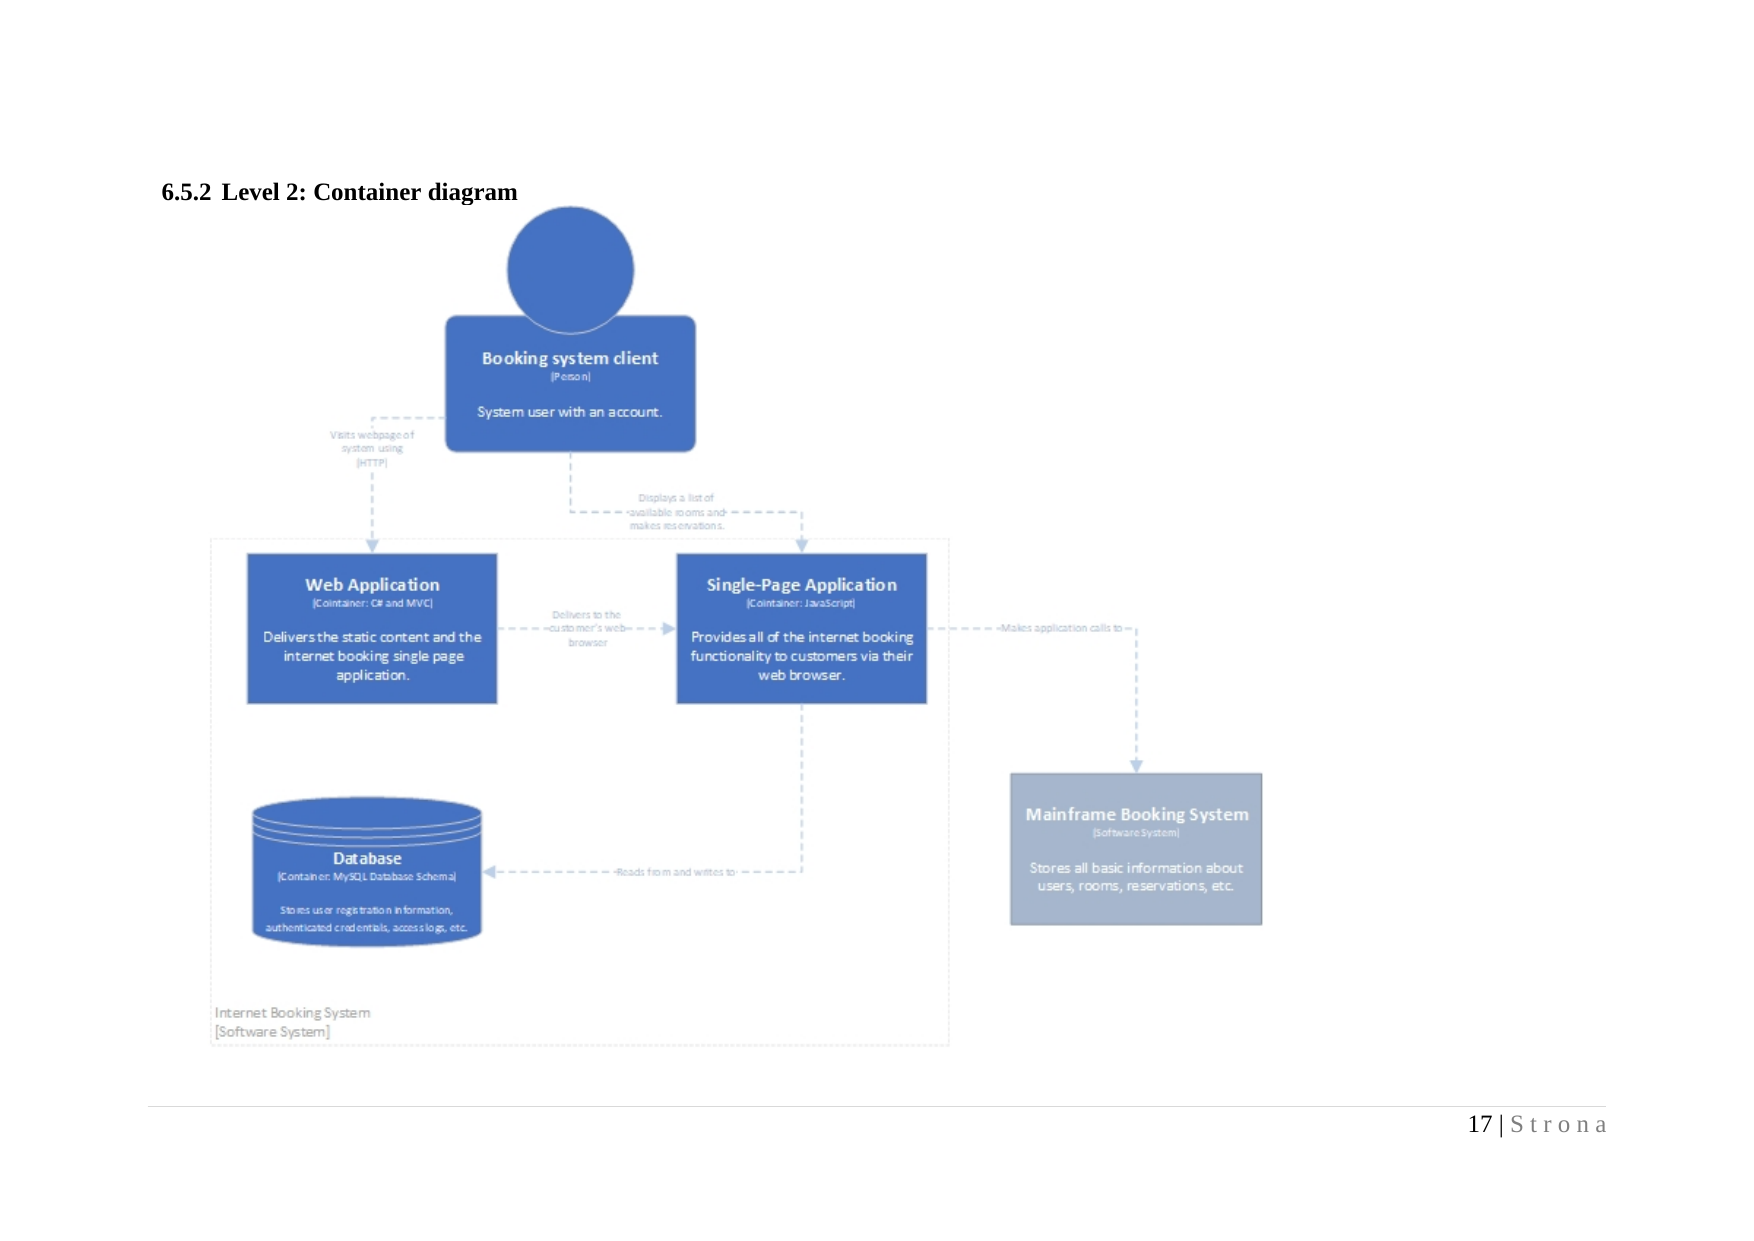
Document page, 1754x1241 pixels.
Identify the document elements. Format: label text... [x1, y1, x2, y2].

list Level 2: Container diagram [161, 177, 1606, 206]
picture [206, 205, 1264, 1050]
